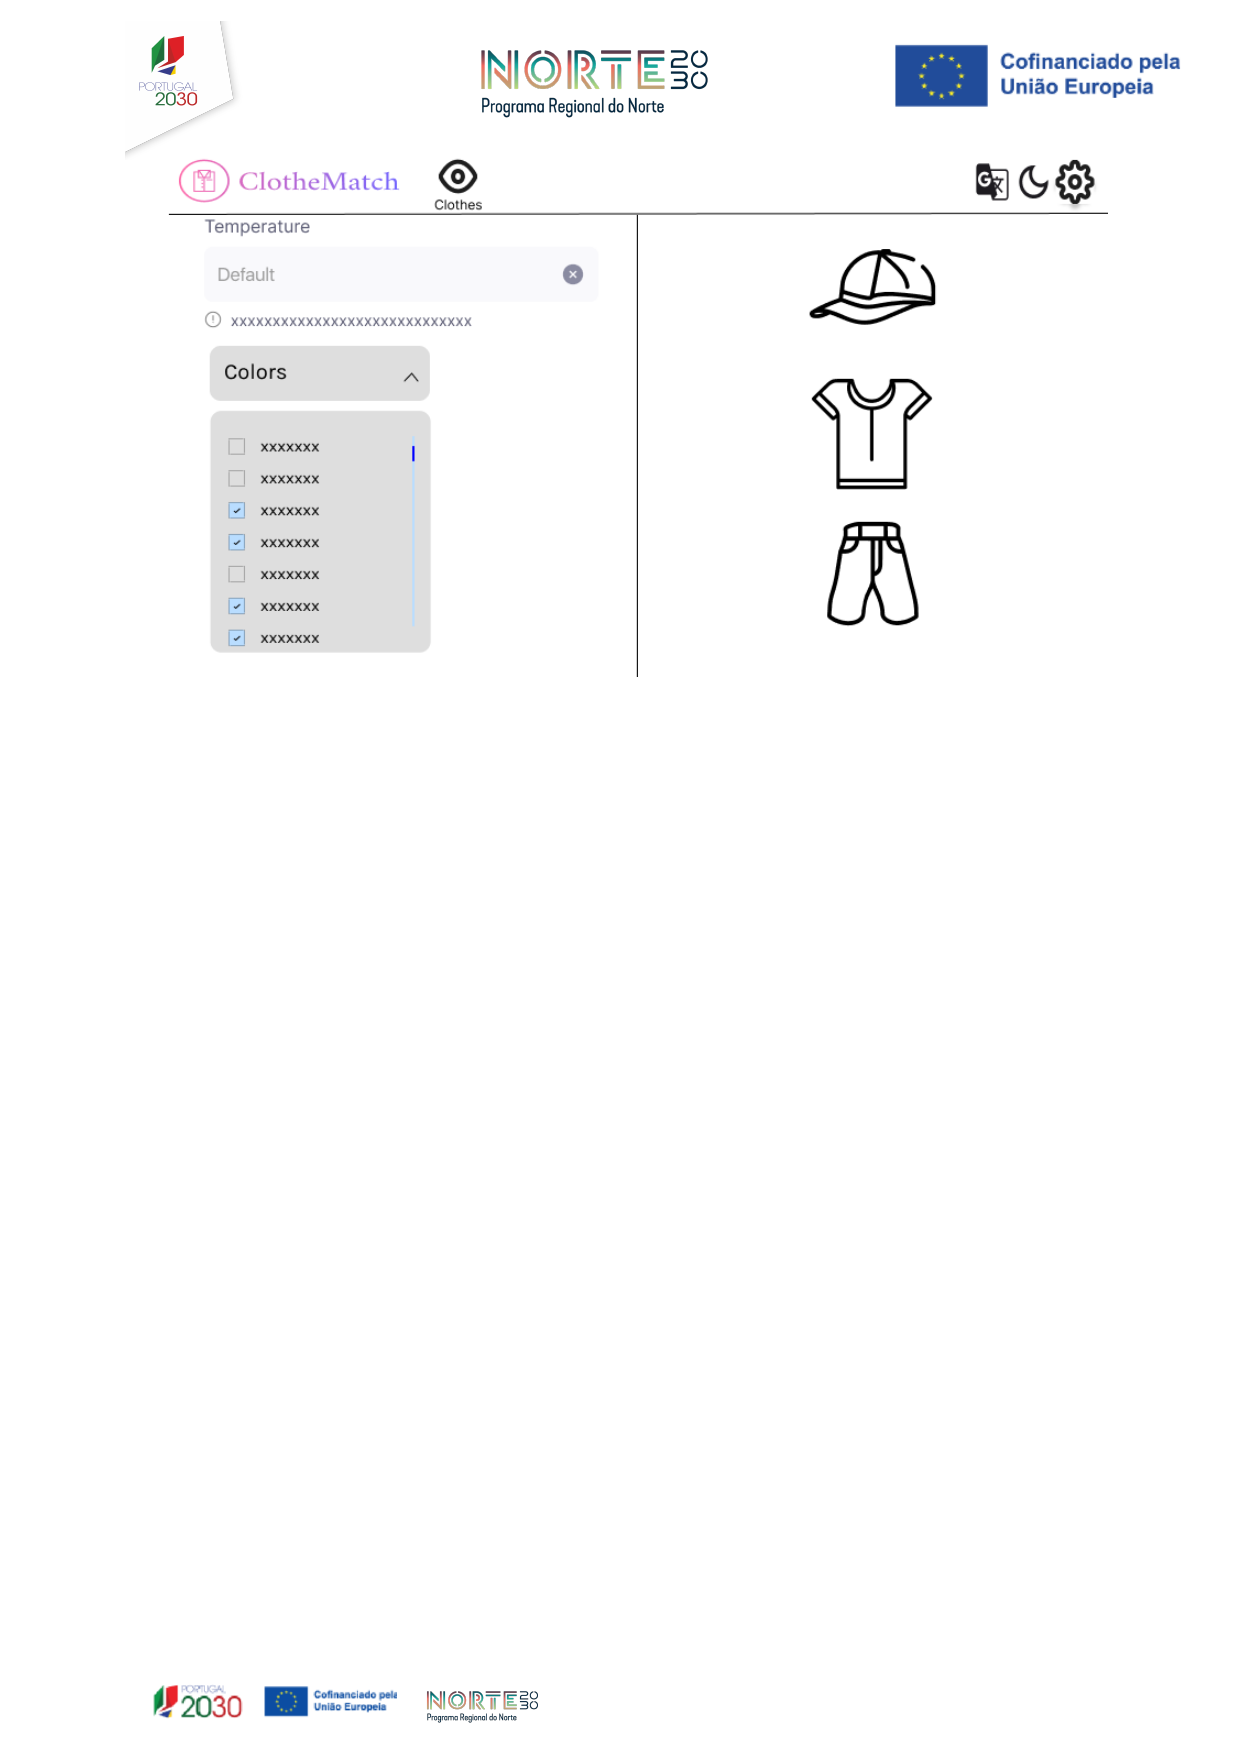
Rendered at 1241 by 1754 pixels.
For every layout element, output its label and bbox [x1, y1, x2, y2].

picture [125, 21, 284, 160]
picture [150, 1682, 397, 1720]
picture [881, 20, 1220, 137]
picture [419, 1683, 541, 1728]
picture [466, 20, 724, 133]
